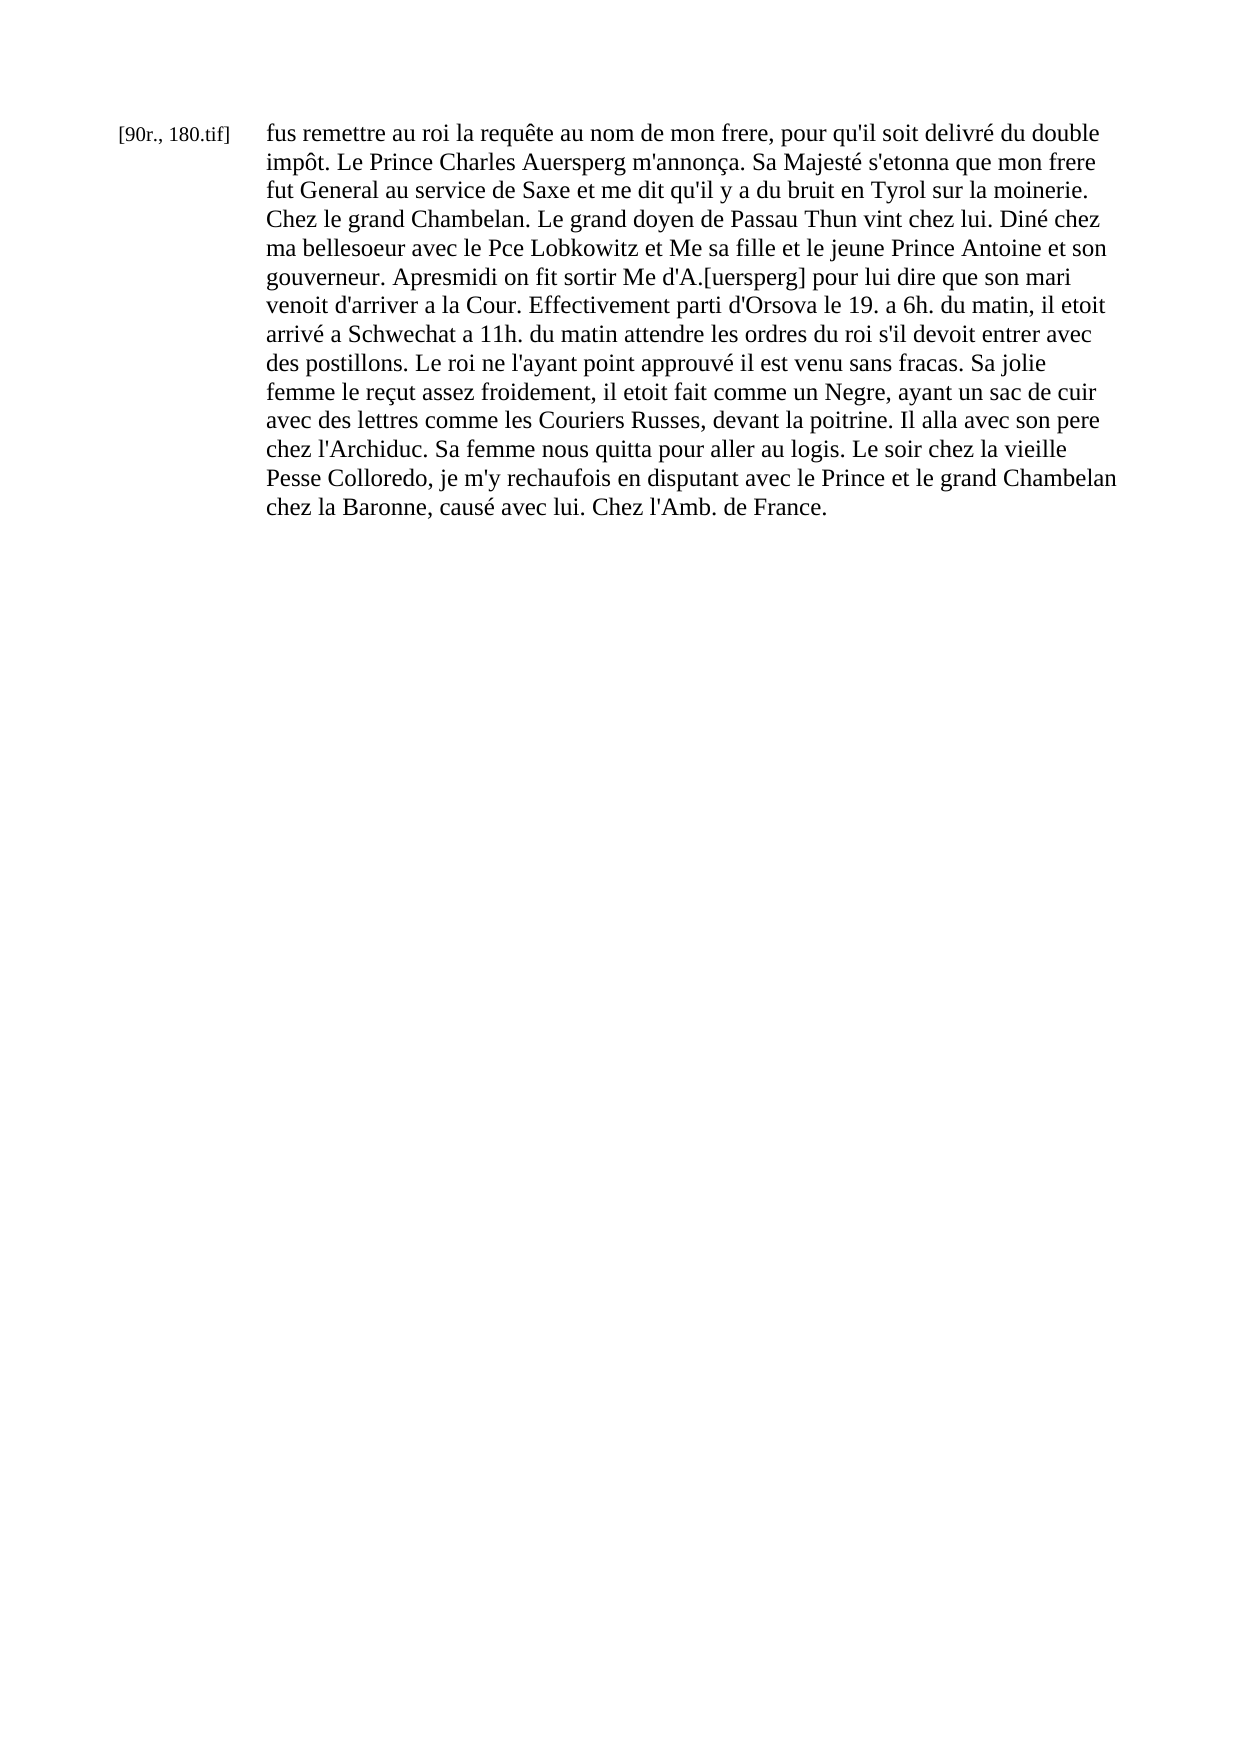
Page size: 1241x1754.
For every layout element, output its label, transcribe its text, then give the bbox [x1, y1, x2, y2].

text [90r., 180.tif] fus remettre au roi la requête au nom de mon frere, pour qu'il soit delivré du double impôt. Le Prince Charles Auersperg m'annonça. Sa Majesté s'etonna que mon frere fut General au service de Saxe et me dit qu'il y a du bruit en Tyrol sur la moinerie. Chez le grand Chambelan. Le grand doyen de Passau Thun vint chez lui. Diné chez ma bellesoeur avec le Pce Lobkowitz et Me sa fille et le jeune Prince Antoine et son gouverneur. Apresmidi on fit sortir Me d'A.[uersperg] pour lui dire que son mari venoit d'arriver a la Cour. Effectivement parti d'Orsova le 19. a 6h. du matin, il etoit arrivé a Schwechat a 11h. du matin attendre les ordres du roi s'il devoit entrer avec des postillons. Le roi ne l'ayant point approuvé il est venu sans fracas. Sa jolie femme le reçut assez froidement, il etoit fait comme un Negre, ayant un sac de cuir avec des lettres comme les Couriers Russes, devant la poitrine. Il alla avec son pere chez l'Archiduc. Sa femme nous quitta pour aller au logis. Le soir chez la vieille Pesse Colloredo, je m'y rechaufois en disputant avec le Prince et le grand Chambelan chez la Baronne, causé avec lui. Chez l'Amb. de France. [118, 118, 1122, 521]
